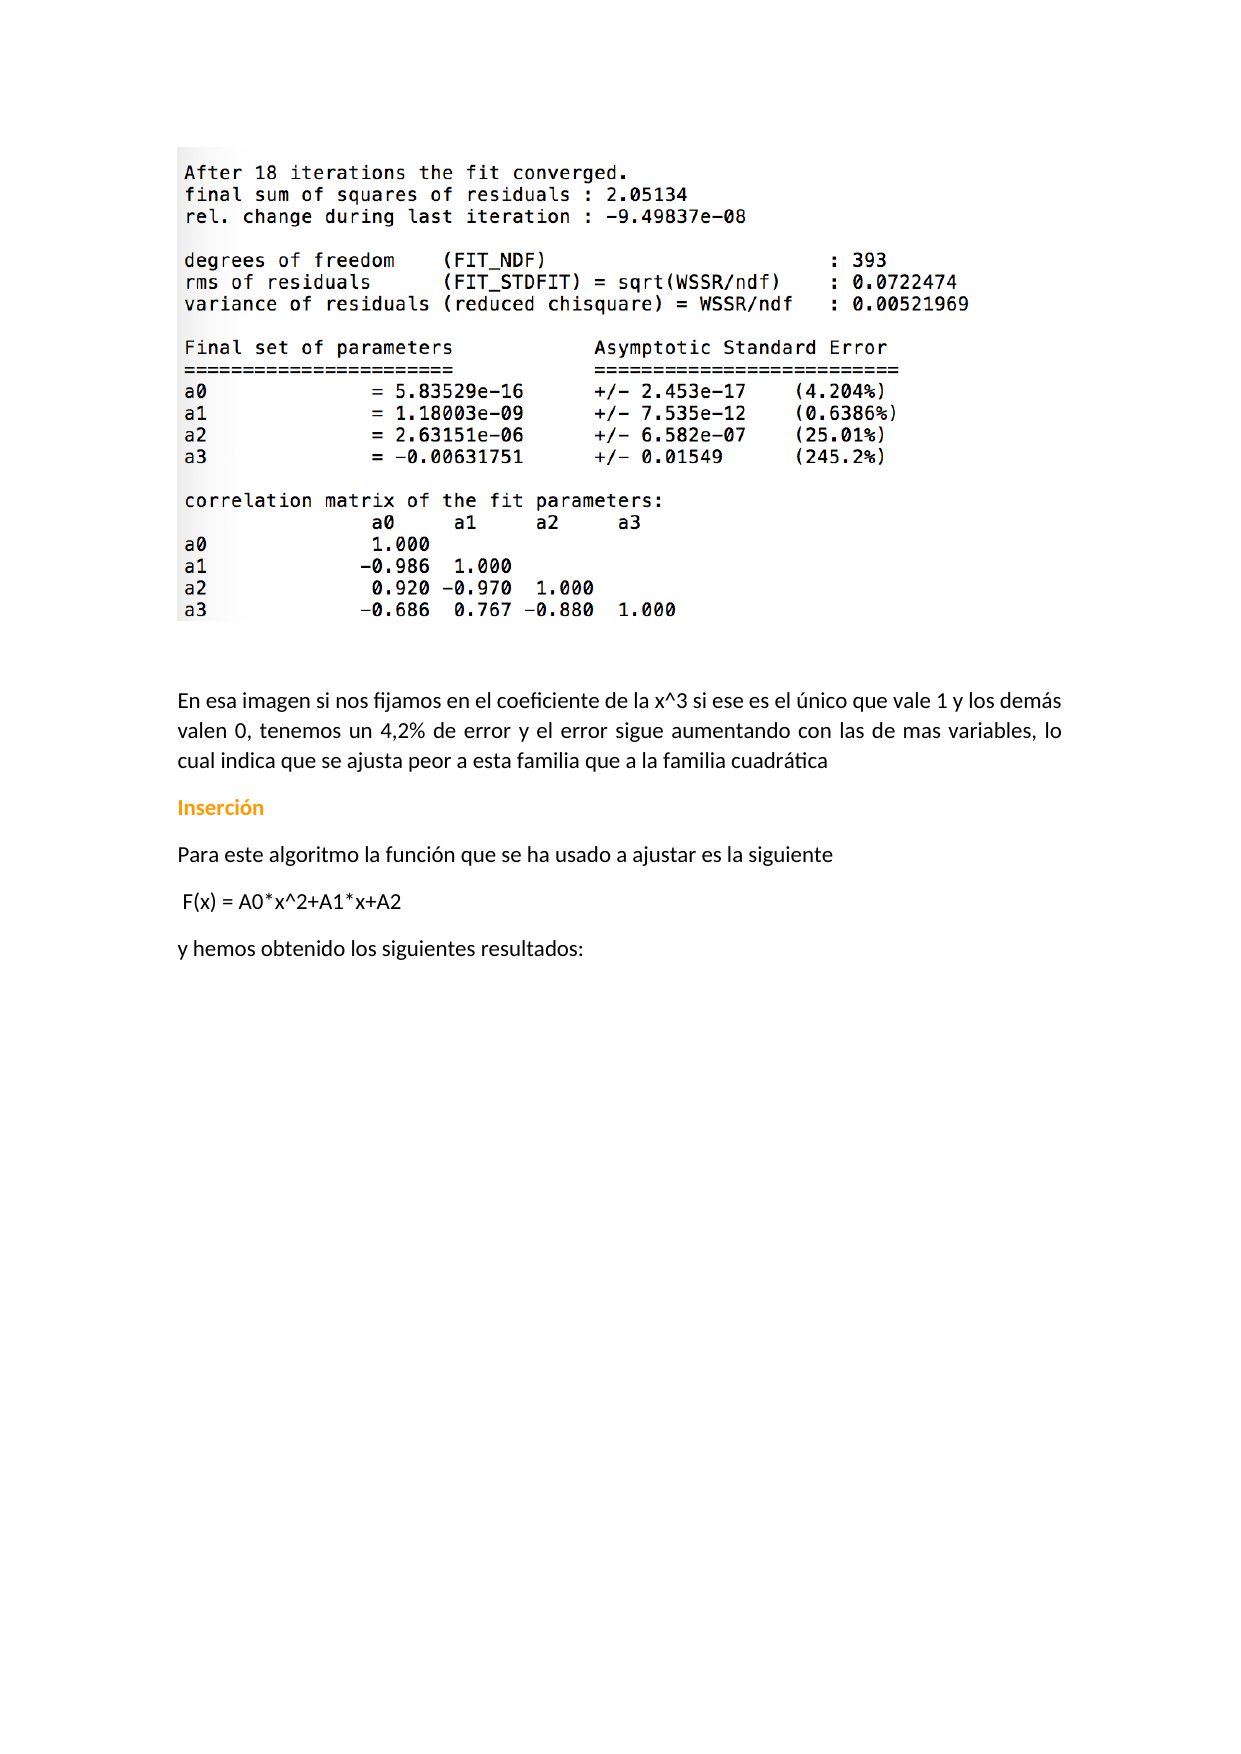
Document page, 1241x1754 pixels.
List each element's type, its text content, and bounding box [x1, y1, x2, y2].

text En esa imagen si nos fijamos en el coeficiente de la x^3 si ese es el único que vale 1 y los demás valen 0, tenemos un 4,2% de error y el error sigue aumentando con las de mas variables, lo cual indica que se ajusta peor a esta familia que a la familia cuadrática [177, 686, 1063, 775]
picture [177, 147, 1063, 621]
text y hemos obtenido los siguientes resultados: [177, 934, 1063, 962]
text F(x) = A0*x^2+A1*x+A2 [177, 887, 1063, 915]
text Inserción [177, 793, 1063, 822]
text Para este algoritmo la función que se ha usado a ajustar es la siguiente [177, 840, 1063, 868]
